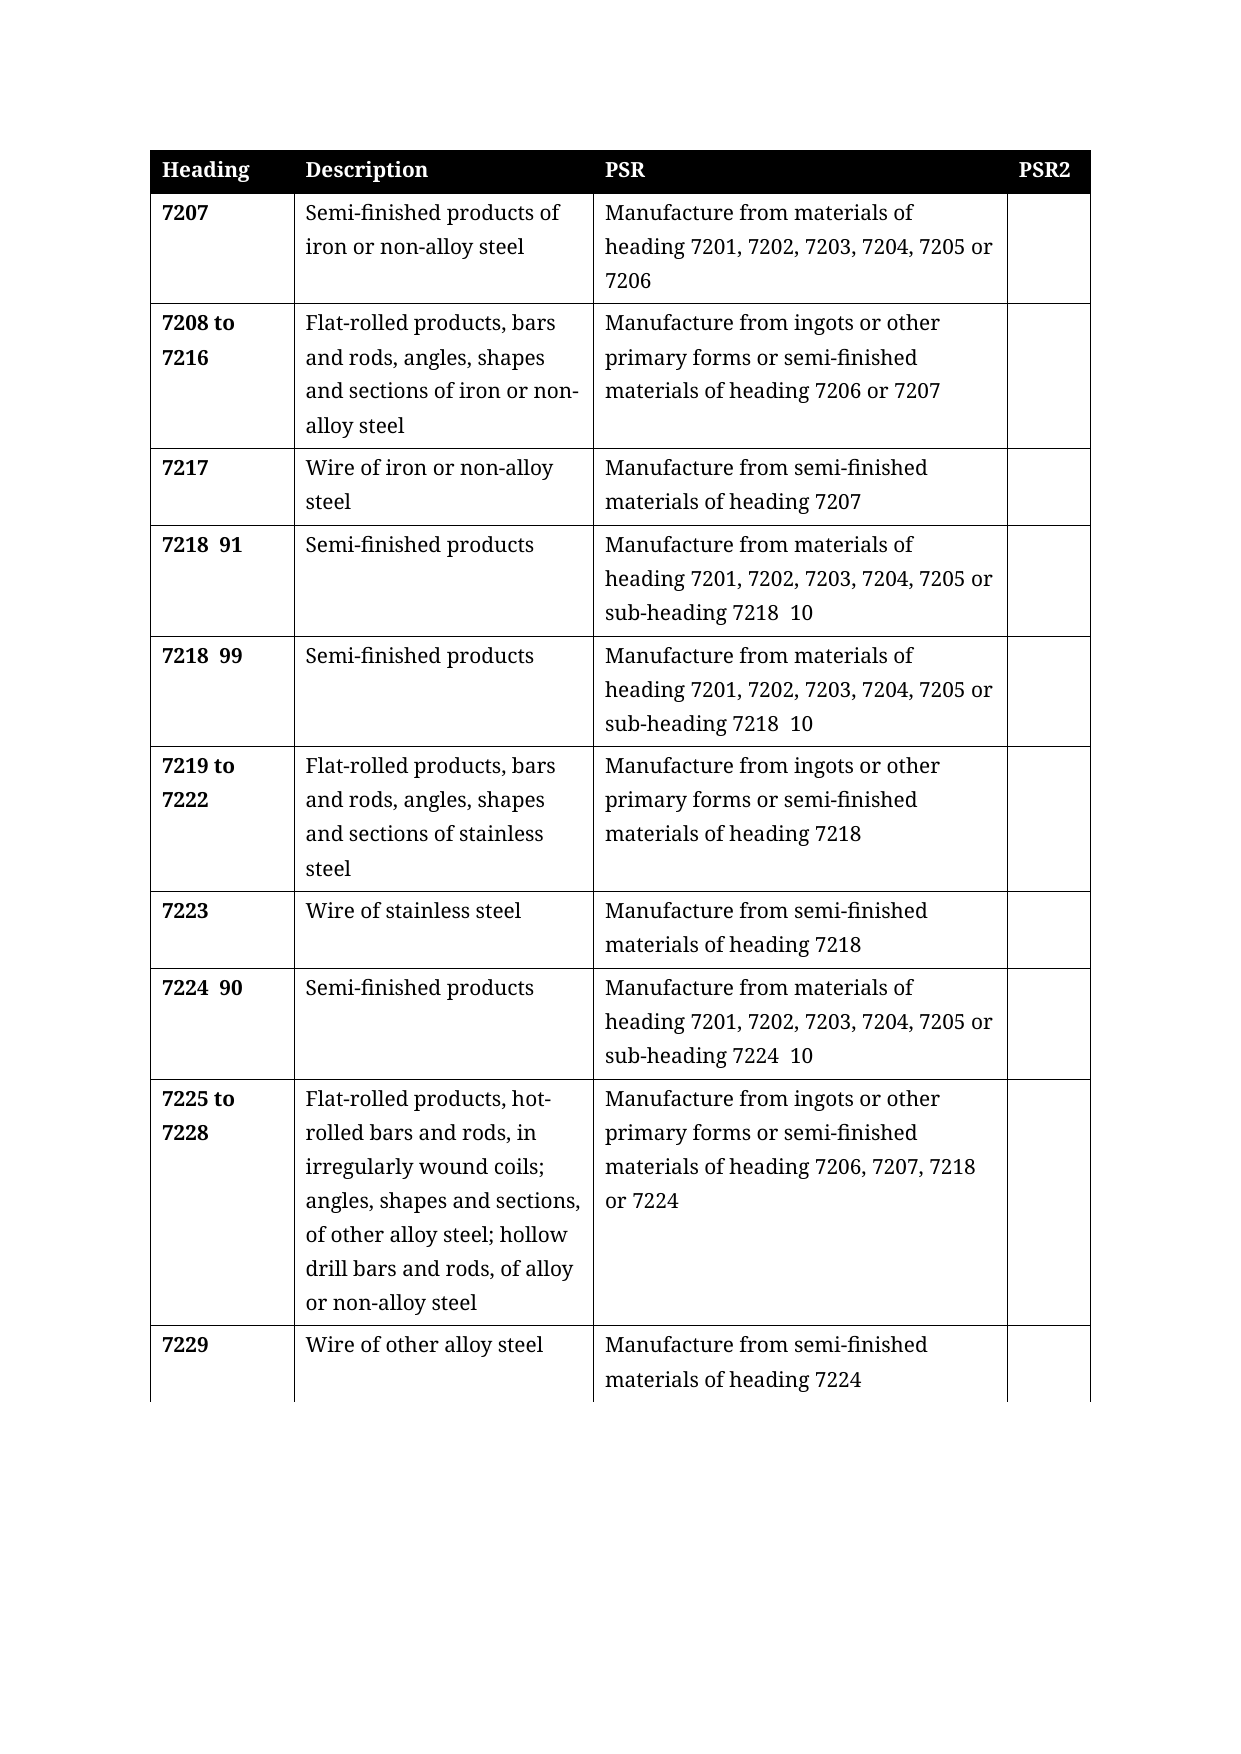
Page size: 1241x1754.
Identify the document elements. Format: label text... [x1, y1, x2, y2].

table_cell [1008, 969, 1090, 1078]
table_cell [1008, 1080, 1090, 1325]
table_cell Semi-finished products [295, 969, 593, 1078]
table_cell [1008, 892, 1090, 968]
table_cell Semi-finished products of iron or non-alloy steel [295, 194, 593, 303]
table_cell Manufacture from materials of heading 7201, 7202, 7203, 7204, 7205 or sub-heading 7218 10 [594, 526, 1007, 636]
table_cell Manufacture from ingots or other primary forms or semi-finished materials of heading 7218 [594, 747, 1007, 891]
table_header PSR [594, 151, 1007, 193]
table_cell [1008, 637, 1090, 746]
table_cell [1008, 449, 1090, 525]
table_cell Manufacture from ingots or other primary forms or semi-finished materials of heading 7206 or 7207 [594, 304, 1007, 448]
table_cell Manufacture from materials of heading 7201, 7202, 7203, 7204, 7205 or 7206 [594, 194, 1007, 303]
table_cell 7229 [151, 1326, 294, 1402]
table_cell Manufacture from semi-finished materials of heading 7207 [594, 449, 1007, 525]
table_header Heading [151, 151, 294, 193]
table_cell Flat-rolled products, hot-rolled bars and rods, in irregularly wound coils; angles, shapes and sections, of other alloy steel; hollow drill bars and rods, of alloy or non-alloy steel [295, 1080, 593, 1325]
table_cell [1008, 747, 1090, 891]
table_cell Semi-finished products [295, 526, 593, 636]
table_cell [1008, 1326, 1090, 1402]
table_cell Manufacture from materials of heading 7201, 7202, 7203, 7204, 7205 or sub-heading 7224 10 [594, 969, 1007, 1078]
table_cell [1008, 526, 1090, 636]
table_cell 7218 99 [151, 637, 294, 746]
table_cell 7223 [151, 892, 294, 968]
table_cell 7208 to 7216 [151, 304, 294, 448]
table_cell 7218 91 [151, 526, 294, 636]
table_cell 7217 [151, 449, 294, 525]
table_cell [1008, 304, 1090, 448]
table_cell [1008, 194, 1090, 303]
table_cell Flat-rolled products, bars and rods, angles, shapes and sections of stainless steel [295, 747, 593, 891]
table_cell Wire of other alloy steel [295, 1326, 593, 1402]
table_cell 7207 [151, 194, 294, 303]
table_cell Manufacture from ingots or other primary forms or semi-finished materials of heading 7206, 7207, 7218 or 7224 [594, 1080, 1007, 1325]
table_cell 7224 90 [151, 969, 294, 1078]
table_cell 7219 to 7222 [151, 747, 294, 891]
table_cell Wire of iron or non-alloy steel [295, 449, 593, 525]
table_cell Wire of stainless steel [295, 892, 593, 968]
table_cell 7225 to 7228 [151, 1080, 294, 1325]
table_header PSR2 [1008, 151, 1090, 193]
table_cell Manufacture from materials of heading 7201, 7202, 7203, 7204, 7205 or sub-heading 7218 10 [594, 637, 1007, 746]
table_cell Manufacture from semi-finished materials of heading 7218 [594, 892, 1007, 968]
table_cell Manufacture from semi-finished materials of heading 7224 [594, 1326, 1007, 1402]
table_cell Flat-rolled products, bars and rods, angles, shapes and sections of iron or non-alloy steel [295, 304, 593, 448]
table_cell Semi-finished products [295, 637, 593, 746]
table_header Description [295, 151, 593, 193]
